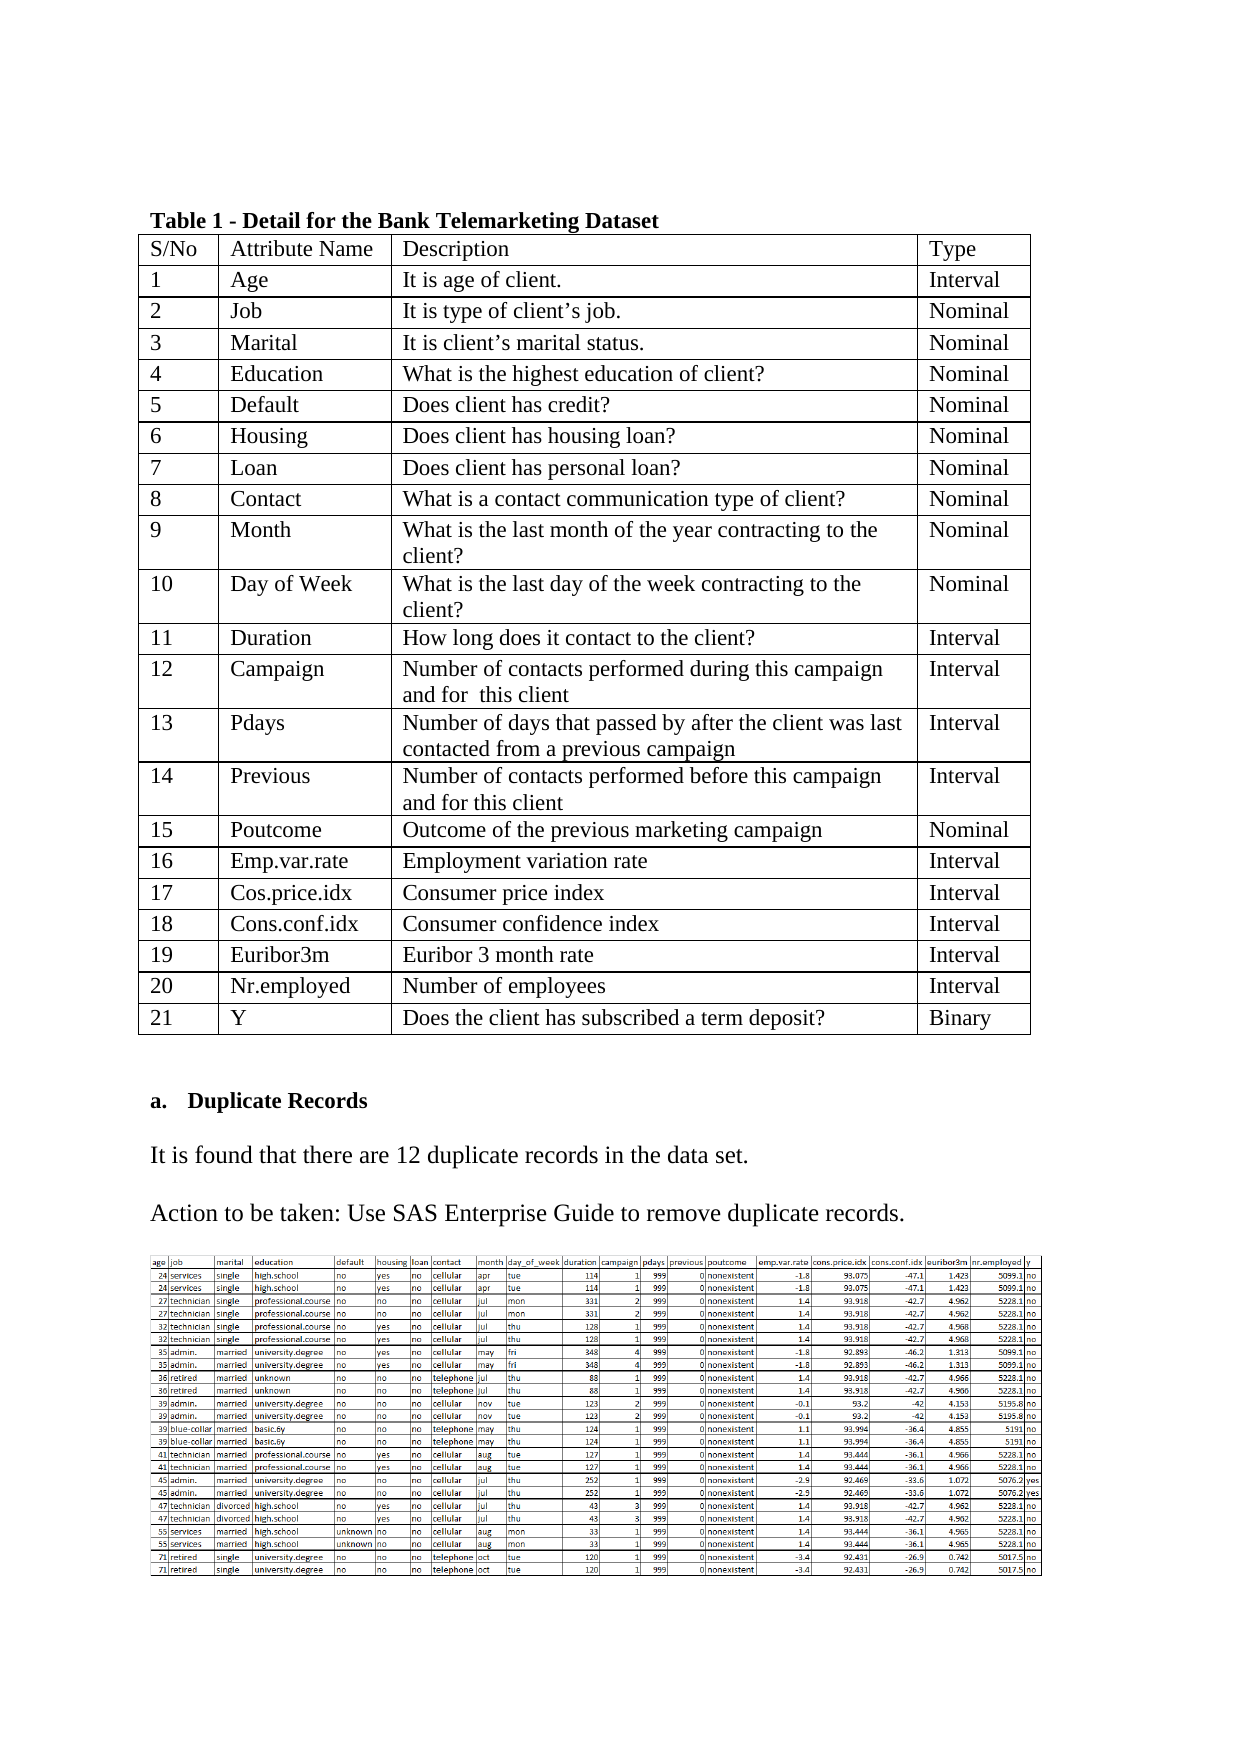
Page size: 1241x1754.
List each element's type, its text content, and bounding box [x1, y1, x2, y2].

table_cell Y [219, 1004, 391, 1034]
table_cell What is the last month of the year contracting to the client? [392, 516, 917, 569]
table_cell 9 [139, 516, 218, 569]
table_cell It is age of client. [392, 266, 917, 296]
table_cell It is type of client’s job. [392, 298, 917, 328]
table_cell It is client’s marital status. [392, 329, 917, 359]
table_cell 6 [139, 423, 218, 453]
table_cell Month [219, 516, 391, 569]
table_cell Does client has housing loan? [392, 423, 917, 453]
table_cell Does the client has subscribed a term deposit? [392, 1004, 917, 1034]
table_cell Nominal [918, 485, 1030, 515]
table_cell 16 [139, 848, 218, 878]
table_cell Nominal [918, 391, 1030, 421]
table_cell 15 [139, 816, 218, 846]
table_cell Campaign [219, 655, 391, 708]
table_cell Outcome of the previous marketing campaign [392, 816, 917, 846]
table_cell Interval [918, 624, 1030, 654]
table_cell Interval [918, 763, 1030, 815]
table_cell Pdays [219, 709, 391, 761]
table_cell Job [219, 298, 391, 328]
table_cell What is a contact communication type of client? [392, 485, 917, 515]
table_cell 8 [139, 485, 218, 515]
table_cell Duration [219, 624, 391, 654]
table_cell 14 [139, 763, 218, 815]
table_cell Consumer price index [392, 879, 917, 909]
picture [150, 1255, 1042, 1576]
text Table 1 - Detail for the Bank Telemarketing Dataset [150, 207, 1090, 234]
table_cell Marital [219, 329, 391, 359]
table_cell 12 [139, 655, 218, 708]
table_cell Cons.conf.idx [219, 910, 391, 940]
table_cell 2 [139, 298, 218, 328]
table_cell Interval [918, 266, 1030, 296]
table_cell 17 [139, 879, 218, 909]
table_cell 7 [139, 454, 218, 484]
table_cell Default [219, 391, 391, 421]
table_cell Nominal [918, 570, 1030, 623]
table_cell Interval [918, 973, 1030, 1003]
table_cell Nominal [918, 816, 1030, 846]
table_cell What is the highest education of client? [392, 360, 917, 390]
list Duplicate Records [150, 1088, 1090, 1114]
table_cell Consumer confidence index [392, 910, 917, 940]
table_cell Number of contacts performed during this campaign and for this client [392, 655, 917, 708]
table_cell Nominal [918, 454, 1030, 484]
table_header Attribute Name [219, 235, 391, 265]
table_cell 21 [139, 1004, 218, 1034]
table_cell Loan [219, 454, 391, 484]
table_cell Does client has personal loan? [392, 454, 917, 484]
table_cell What is the last day of the week contracting to the client? [392, 570, 917, 623]
table_cell Housing [219, 423, 391, 453]
table_cell 19 [139, 941, 218, 971]
text Action to be taken: Use SAS Enterprise Guide to remove duplicate records. [150, 1198, 1090, 1227]
table_cell Cos.price.idx [219, 879, 391, 909]
table_cell 3 [139, 329, 218, 359]
table_cell Number of employees [392, 973, 917, 1003]
table_cell Euribor 3 month rate [392, 941, 917, 971]
table_cell Nominal [918, 329, 1030, 359]
table_cell 20 [139, 973, 218, 1003]
table_cell Nominal [918, 298, 1030, 328]
table_cell 13 [139, 709, 218, 761]
table_cell Education [219, 360, 391, 390]
table_cell 18 [139, 910, 218, 940]
table_cell Nominal [918, 423, 1030, 453]
table_cell How long does it contact to the client? [392, 624, 917, 654]
table_cell Poutcome [219, 816, 391, 846]
table_cell Number of contacts performed before this campaign and for this client [392, 763, 917, 815]
table_cell Contact [219, 485, 391, 515]
table_cell Euribor3m [219, 941, 391, 971]
table_cell Previous [219, 763, 391, 815]
table_cell 11 [139, 624, 218, 654]
table_header Type [918, 235, 1030, 265]
table_cell Does client has credit? [392, 391, 917, 421]
table_cell Nominal [918, 516, 1030, 569]
text It is found that there are 12 duplicate records in the data set. [150, 1140, 1090, 1169]
table_cell Nominal [918, 360, 1030, 390]
table_cell Nr.employed [219, 973, 391, 1003]
table_cell Interval [918, 848, 1030, 878]
table_cell Binary [918, 1004, 1030, 1034]
table_cell 5 [139, 391, 218, 421]
table_cell 4 [139, 360, 218, 390]
table_cell 10 [139, 570, 218, 623]
table_cell Interval [918, 655, 1030, 708]
table_cell Interval [918, 910, 1030, 940]
table_cell Interval [918, 941, 1030, 971]
table_cell Age [219, 266, 391, 296]
table_cell Employment variation rate [392, 848, 917, 878]
table_header S/No [139, 235, 218, 265]
table_cell Number of days that passed by after the client was last contacted from a previous campaign [392, 709, 917, 761]
table_cell Day of Week [219, 570, 391, 623]
table_cell Emp.var.rate [219, 848, 391, 878]
table_cell Interval [918, 709, 1030, 761]
table_cell Interval [918, 879, 1030, 909]
table_cell 1 [139, 266, 218, 296]
table_header Description [392, 235, 917, 265]
